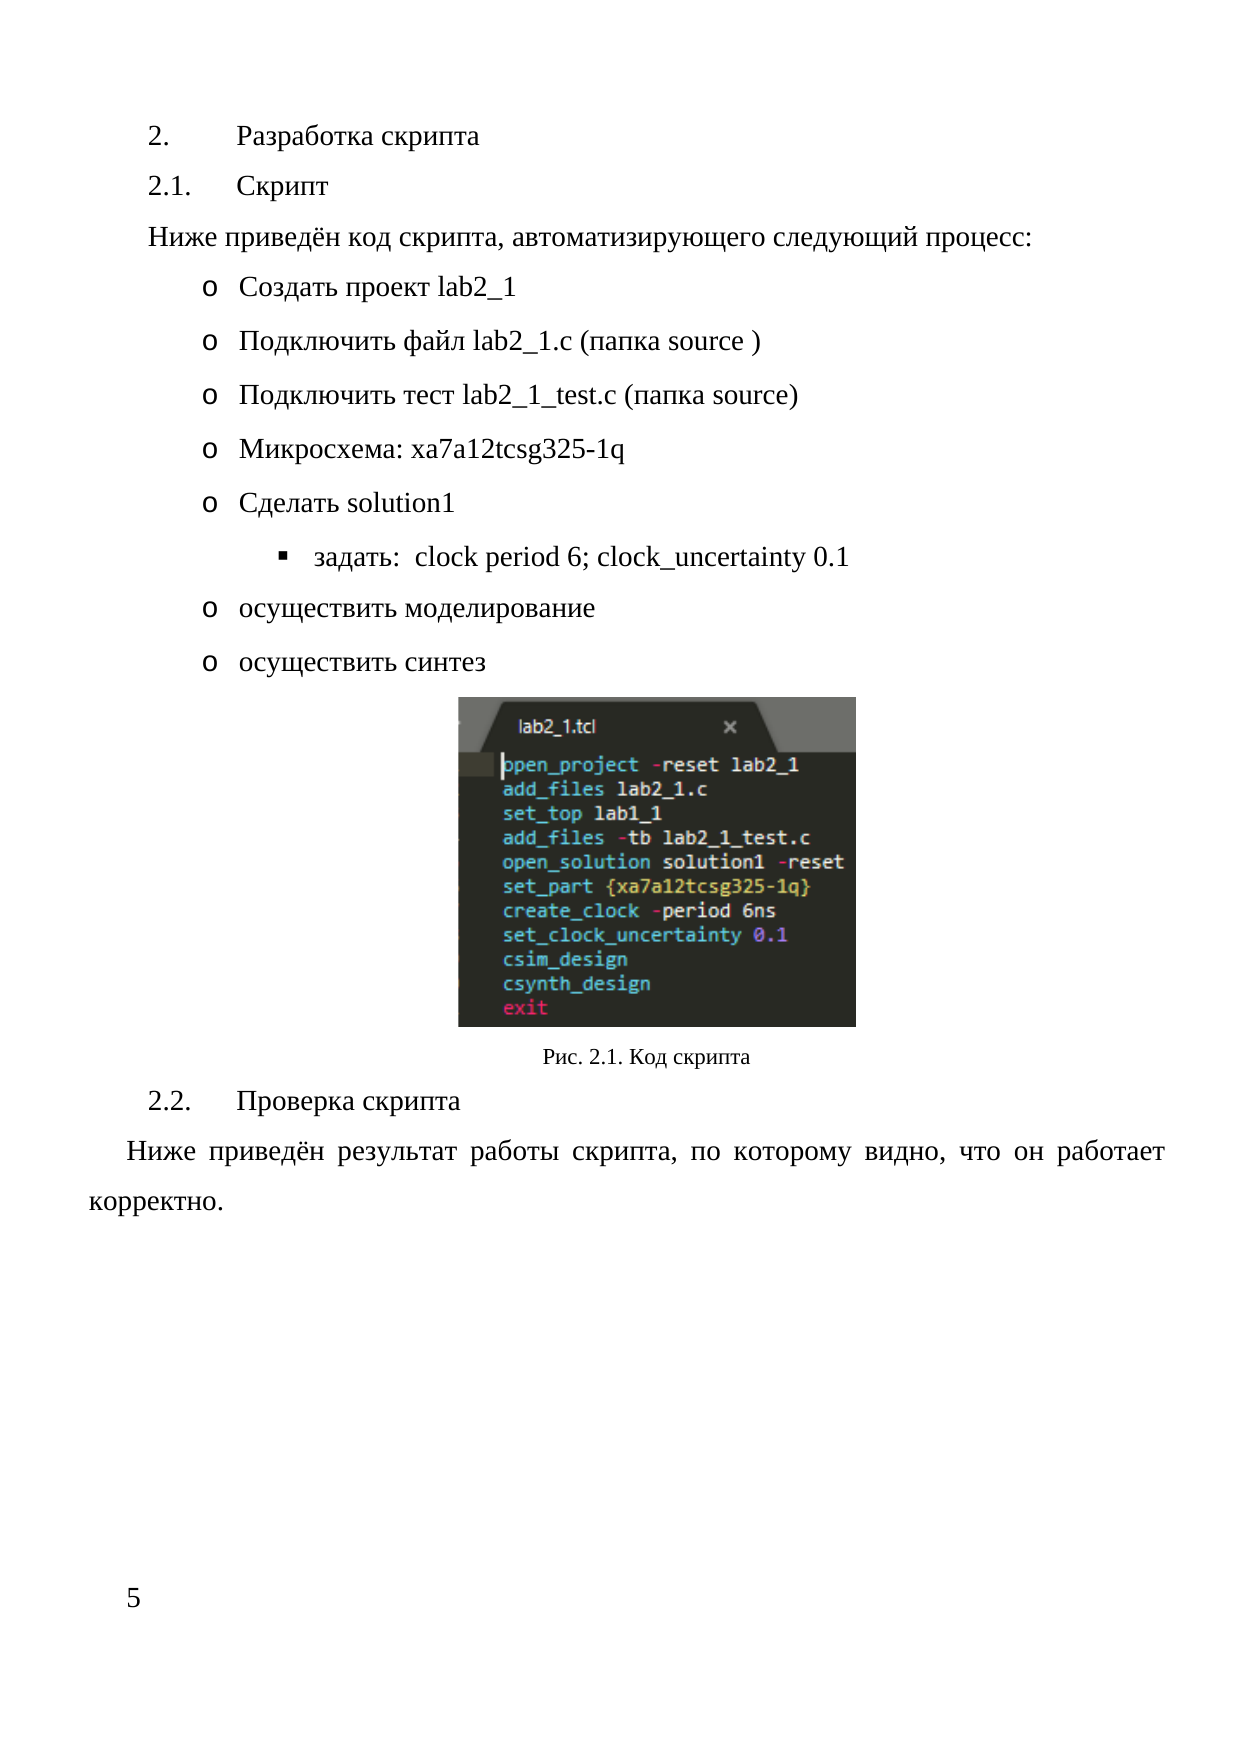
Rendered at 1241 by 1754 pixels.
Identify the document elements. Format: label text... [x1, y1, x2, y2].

list задать: clock period 6; clock_uncertainty 0.1 [276, 539, 1167, 573]
text Ниже приведён код скрипта, автоматизирующего следующий процесс: [89, 219, 1167, 252]
list Скрипт [148, 168, 1167, 202]
text Ниже приведён результат работы скрипта, по которому видно, что он работает корректно. [89, 1133, 1167, 1217]
list Создать проект lab2_1 [201, 269, 1167, 305]
list Подключить тест lab2_1_test.c (папка source) [201, 377, 1167, 413]
picture [458, 697, 856, 1027]
list Разработка скрипта [148, 118, 1167, 152]
list осуществить моделирование [201, 590, 1167, 626]
list Подключить файл lab2_1.c (папка source ) [201, 323, 1167, 359]
text Рис. 2.1. Код скрипта [89, 1043, 1167, 1069]
list Микросхема: xa7a12tcsg325-1q [201, 431, 1167, 467]
list Сделать solution1 [201, 485, 1167, 521]
list осуществить синтез [201, 644, 1167, 680]
list Проверка скрипта [148, 1083, 1167, 1116]
